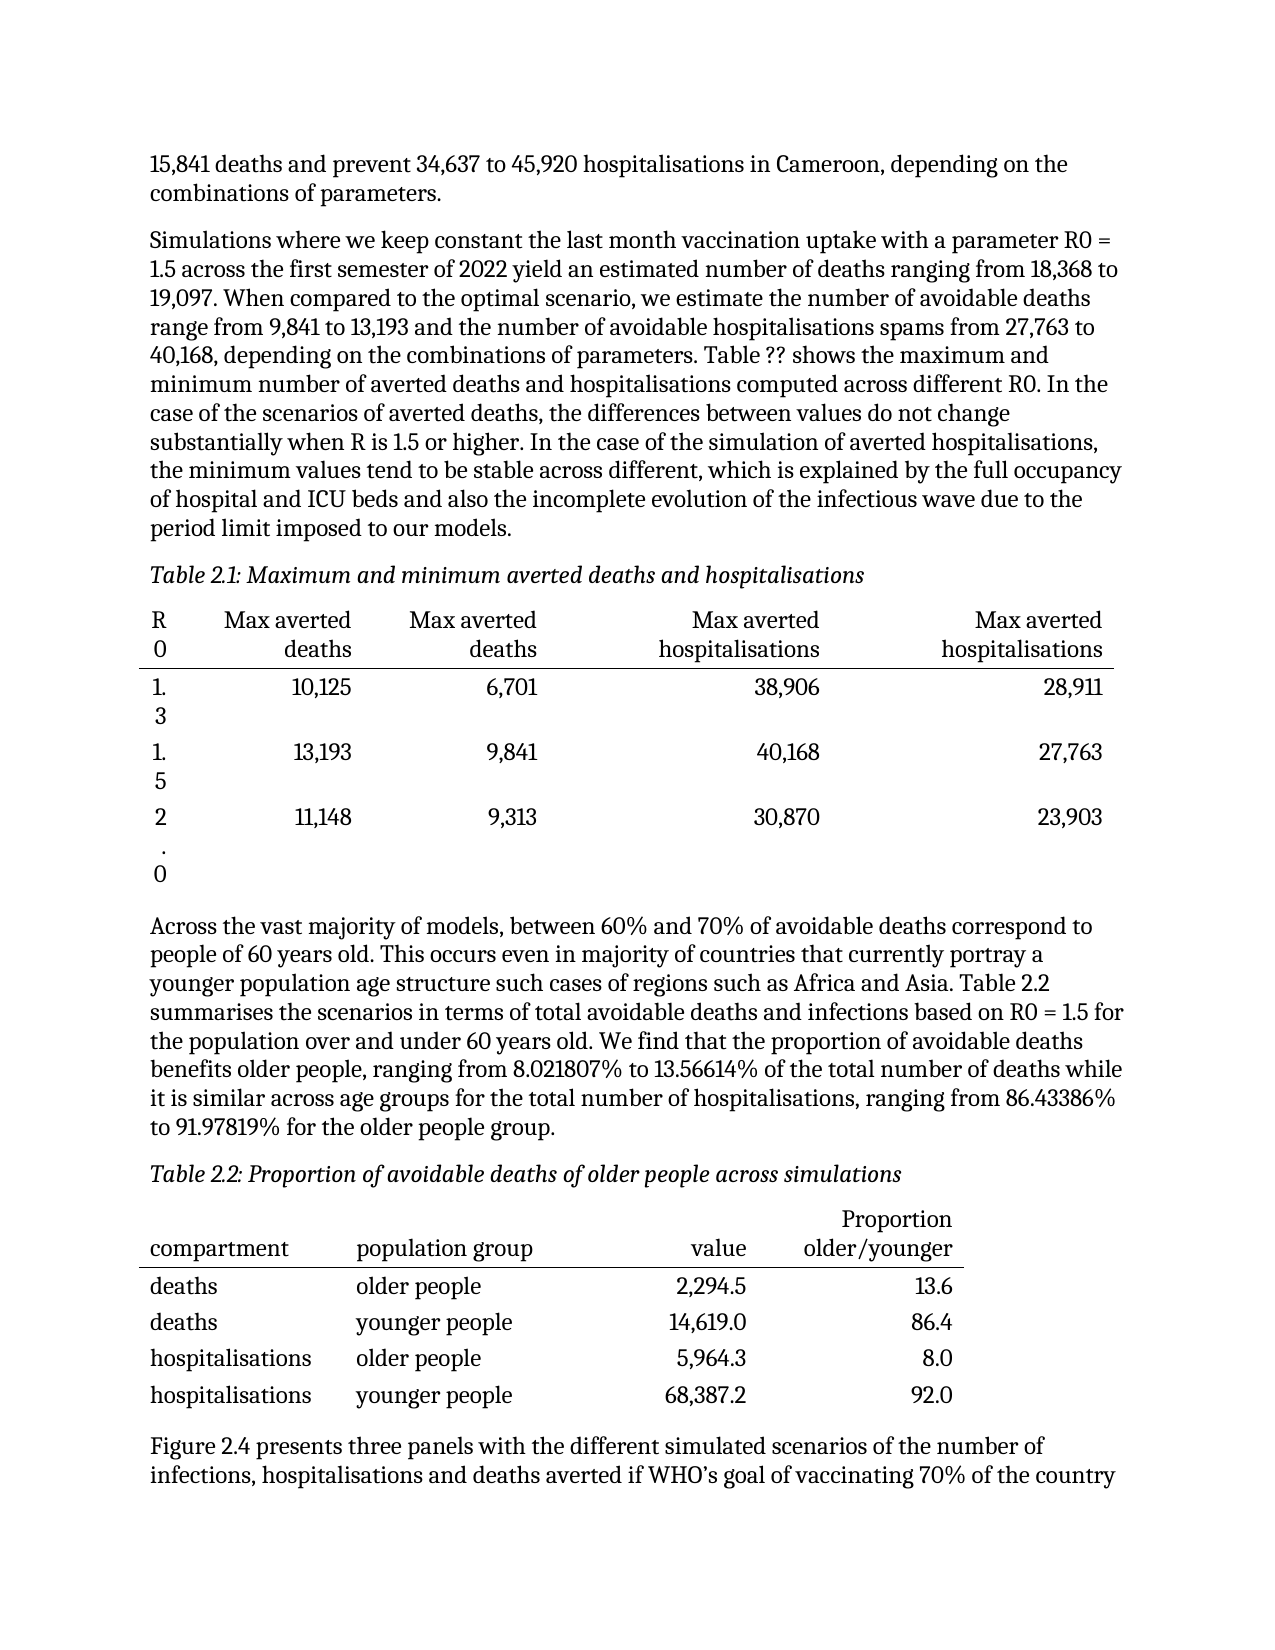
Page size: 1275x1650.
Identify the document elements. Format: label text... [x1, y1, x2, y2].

table_cell 40,168 [548, 734, 831, 799]
table_header R0 [139, 603, 178, 667]
table_cell 30,870 [548, 799, 831, 893]
table_cell deaths [139, 1268, 345, 1304]
table_header Max averted deaths [363, 603, 548, 667]
table_cell 1.3 [139, 669, 178, 734]
table_cell 13,193 [178, 734, 363, 799]
table_header population group [345, 1202, 551, 1267]
table_header Max averted deaths [178, 603, 363, 667]
table_cell older people [345, 1268, 551, 1304]
table_header compartment [139, 1202, 345, 1267]
text Across the vast majority of models, between 60% and 70% of avoidable deaths correspond to people of 60 years old. This occurs even in majority of countries that currently portray a younger population age structure such cases of regions such as Africa and Asia. Table 2.2 summarises the scenarios in terms of total avoidable deaths and infections based on R0 = 1.5 for the population over and under 60 years old. We find that the proportion of avoidable deaths benefits older people, ranging from 8.021807% to 13.56614% of the total number of deaths while it is similar across age groups for the total number of hospitalisations, ranging from 86.43386% to 91.97819% for the older people group. [150, 912, 1125, 1142]
table_cell 86.4 [758, 1304, 964, 1341]
table_cell older people [345, 1341, 551, 1377]
table_cell 8.0 [758, 1341, 964, 1377]
table_cell deaths [139, 1304, 345, 1341]
text Simulations where we keep constant the last month vaccination uptake with a parameter R0 = 1.5 across the first semester of 2022 yield an estimated number of deaths ranging from 18,368 to 19,097. When compared to the optimal scenario, we estimate the number of avoidable deaths range from 9,841 to 13,193 and the number of avoidable hospitalisations spams from 27,763 to 40,168, depending on the combinations of parameters. Table ?? shows the maximum and minimum number of averted deaths and hospitalisations computed across different R0. In the case of the scenarios of averted deaths, the differences between values do not change substantially when R is 1.5 or higher. In the case of the simulation of averted hospitalisations, the minimum values tend to be stable across different, which is explained by the full occupancy of hospital and ICU beds and also the incomplete evolution of the infectious wave due to the period limit imposed to our models. [150, 226, 1125, 542]
table_header Proportion older/younger [758, 1202, 964, 1267]
table_cell hospitalisations [139, 1341, 345, 1377]
table_header Max averted hospitalisations [548, 603, 831, 667]
table_cell younger people [345, 1377, 551, 1413]
table_cell 92.0 [758, 1377, 964, 1413]
table_cell 1.5 [139, 734, 178, 799]
table_cell 27,763 [831, 734, 1114, 799]
table_header Max averted hospitalisations [831, 603, 1114, 667]
table_header value [551, 1202, 757, 1267]
table_cell 9,313 [363, 799, 548, 893]
table_cell 14,619.0 [551, 1304, 757, 1341]
table_cell 13.6 [758, 1268, 964, 1304]
table_cell 2,294.5 [551, 1268, 757, 1304]
table_cell 38,906 [548, 669, 831, 734]
table_cell 9,841 [363, 734, 548, 799]
table_cell 28,911 [831, 669, 1114, 734]
table_cell 23,903 [831, 799, 1114, 893]
table_cell 68,387.2 [551, 1377, 757, 1413]
table_cell younger people [345, 1304, 551, 1341]
table_cell 10,125 [178, 669, 363, 734]
text Table 2.2: Proportion of avoidable deaths of older people across simulations [150, 1160, 1125, 1189]
table_cell 11,148 [178, 799, 363, 893]
table_cell 6,701 [363, 669, 548, 734]
text Table 2.1: Maximum and minimum averted deaths and hospitalisations [150, 561, 1125, 590]
table_cell 2.0 [139, 799, 178, 893]
table_cell hospitalisations [139, 1377, 345, 1413]
table_cell 5,964.3 [551, 1341, 757, 1377]
